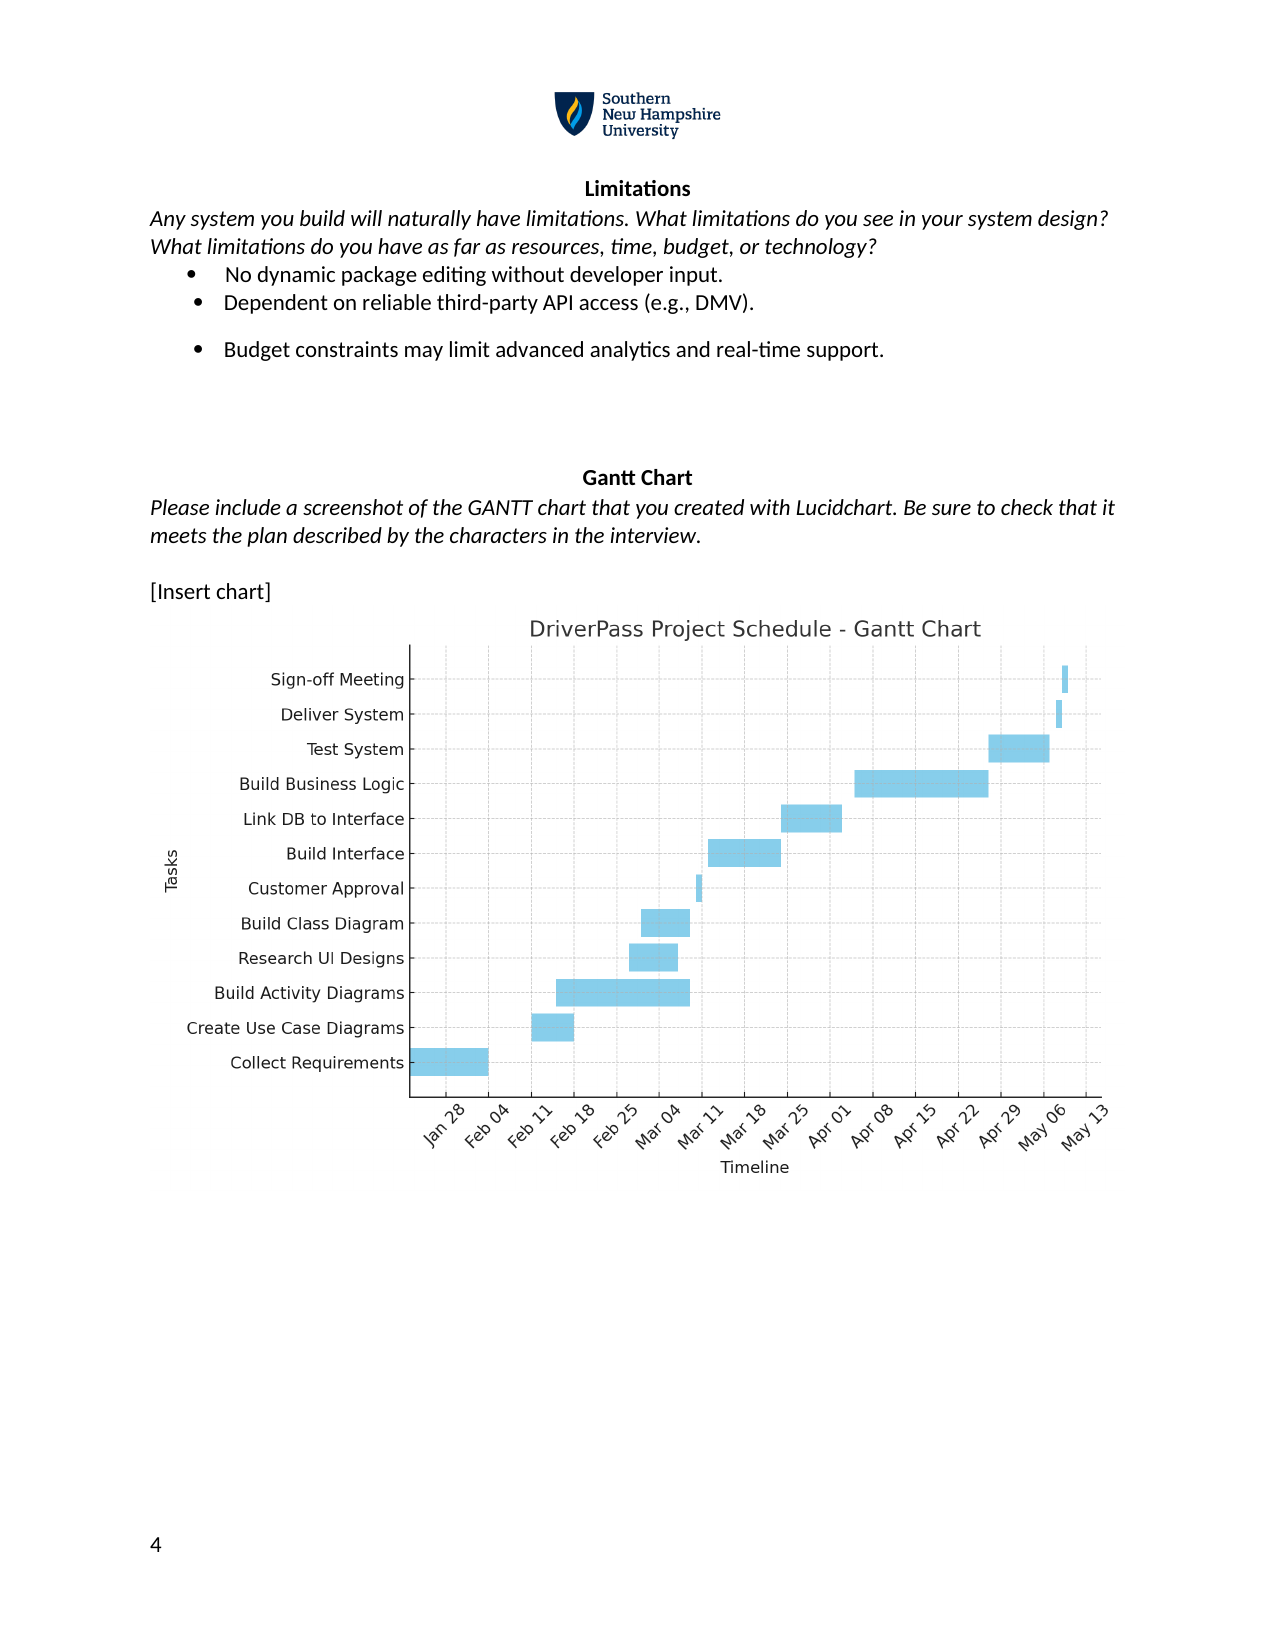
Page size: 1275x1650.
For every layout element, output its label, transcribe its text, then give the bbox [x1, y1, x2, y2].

list Budget constraints may limit advanced analytics and real-time support. [194, 335, 1125, 363]
subtitle Limitations [150, 174, 1125, 202]
text Any system you build will naturally have limitations. What limitations do you see in your system design? What limitations do you have as far as resources, time, budget, or technology? [150, 204, 1125, 260]
picture [150, 605, 1125, 1191]
subtitle Gantt Chart [150, 463, 1125, 491]
list No dynamic package editing without developer input. [187, 260, 1125, 288]
text [Insert chart] [150, 577, 1125, 605]
text Please include a screenshot of the GANTT chart that you created with Lucidchart. Be sure to check that it meets the plan described by the characters in the interview. [150, 493, 1125, 549]
picture [546, 75, 729, 154]
list Dependent on reliable third-party API access (e.g., DMV). [194, 288, 1125, 316]
